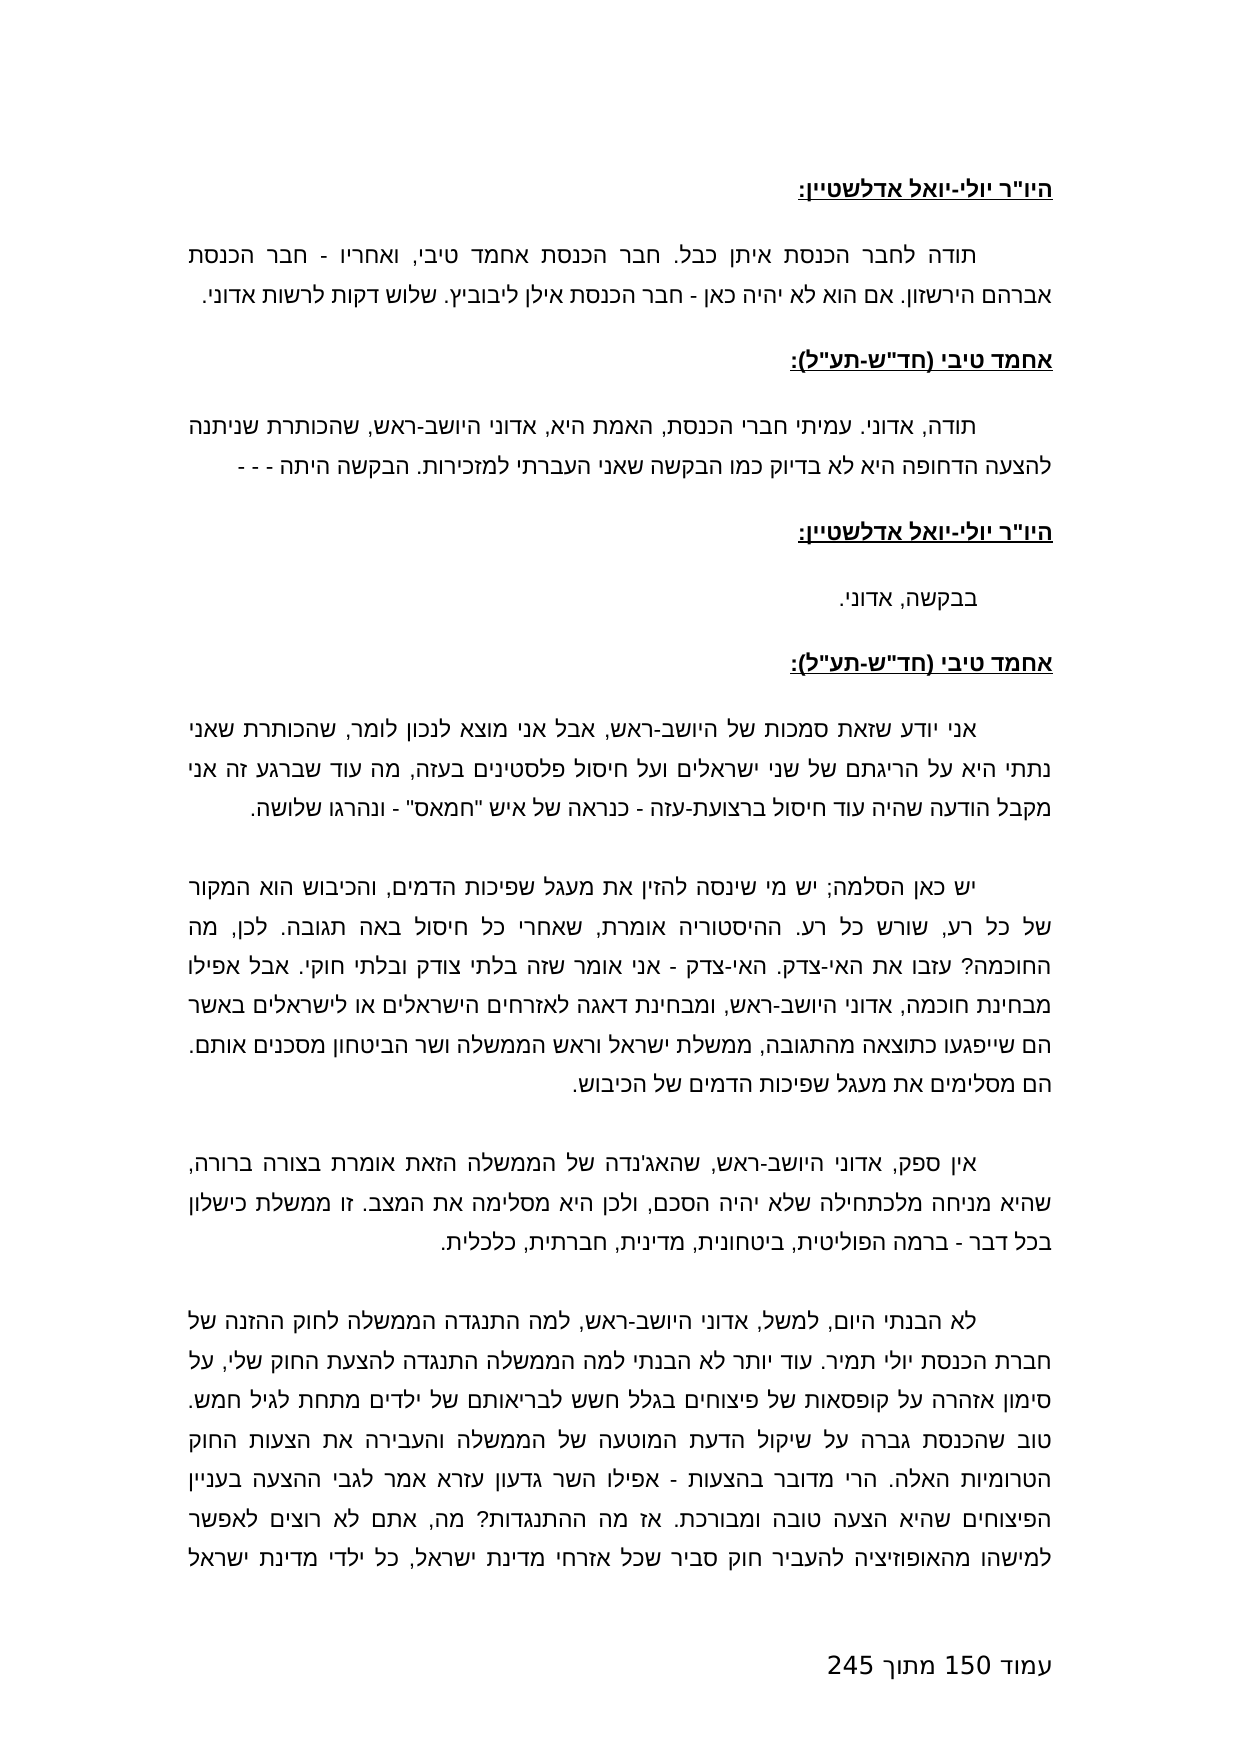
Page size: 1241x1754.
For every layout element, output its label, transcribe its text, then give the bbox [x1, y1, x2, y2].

text היו"ר יולי-יואל אדלשטיין: [187, 150, 1053, 203]
text אחמד טיבי (חד"ש-תע"ל): [187, 624, 1053, 677]
text תודה לחבר הכנסת איתן כבל. חבר הכנסת אחמד טיבי, ואחריו - חבר הכנסת אברהם הירשזון. אם הוא לא יהיה כאן - חבר הכנסת אילן ליבוביץ. שלוש דקות לרשות אדוני. [187, 242, 1053, 308]
text אני יודע שזאת סמכות של היושב-ראש, אבל אני מוצא לנכון לומר, שהכותרת שאני נתתי היא על הריגתם של שני ישראלים ועל חיסול פלסטינים בעזה, מה עוד שברגע זה אני מקבל הודעה שהיה עוד חיסול ברצועת-עזה - כנראה של איש "חמאס" - ונהרגו שלושה. [187, 716, 1053, 821]
text היו"ר יולי-יואל אדלשטיין: [187, 492, 1053, 545]
text אחמד טיבי (חד"ש-תע"ל): [187, 321, 1053, 374]
text תודה, אדוני. עמיתי חברי הכנסת, האמת היא, אדוני היושב-ראש, שהכותרת שניתנה להצעה הדחופה היא לא בדיוק כמו הבקשה שאני העברתי למזכירות. הבקשה היתה - - - [187, 413, 1053, 479]
text אין ספק, אדוני היושב-ראש, שהאג'נדה של הממשלה הזאת אומרת בצורה ברורה, שהיא מניחה מלכתחילה שלא יהיה הסכם, ולכן היא מסלימה את המצב. זו ממשלת כישלון בכל דבר - ברמה הפוליטית, ביטחונית, מדינית, חברתית, כלכלית. [187, 1150, 1053, 1256]
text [187, 1308, 1053, 1572]
text יש כאן הסלמה; יש מי שינסה להזין את מעגל שפיכות הדמים, והכיבוש הוא המקור של כל רע, שורש כל רע. ההיסטוריה אומרת, שאחרי כל חיסול באה תגובה. לכן, מה החוכמה? עזבו את האי-צדק. האי-צדק - אני אומר שזה בלתי צודק ובלתי חוקי. אבל אפילו מבחינת חוכמה, אדוני היושב-ראש, ומבחינת דאגה לאזרחים הישראלים או לישראלים באשר הם שייפגעו כתוצאה מהתגובה, ממשלת ישראל וראש הממשלה ושר הביטחון מסכנים אותם. הם מסלימים את מעגל שפיכות הדמים של הכיבוש. [187, 874, 1053, 1098]
text בבקשה, אדוני. [187, 584, 1053, 611]
